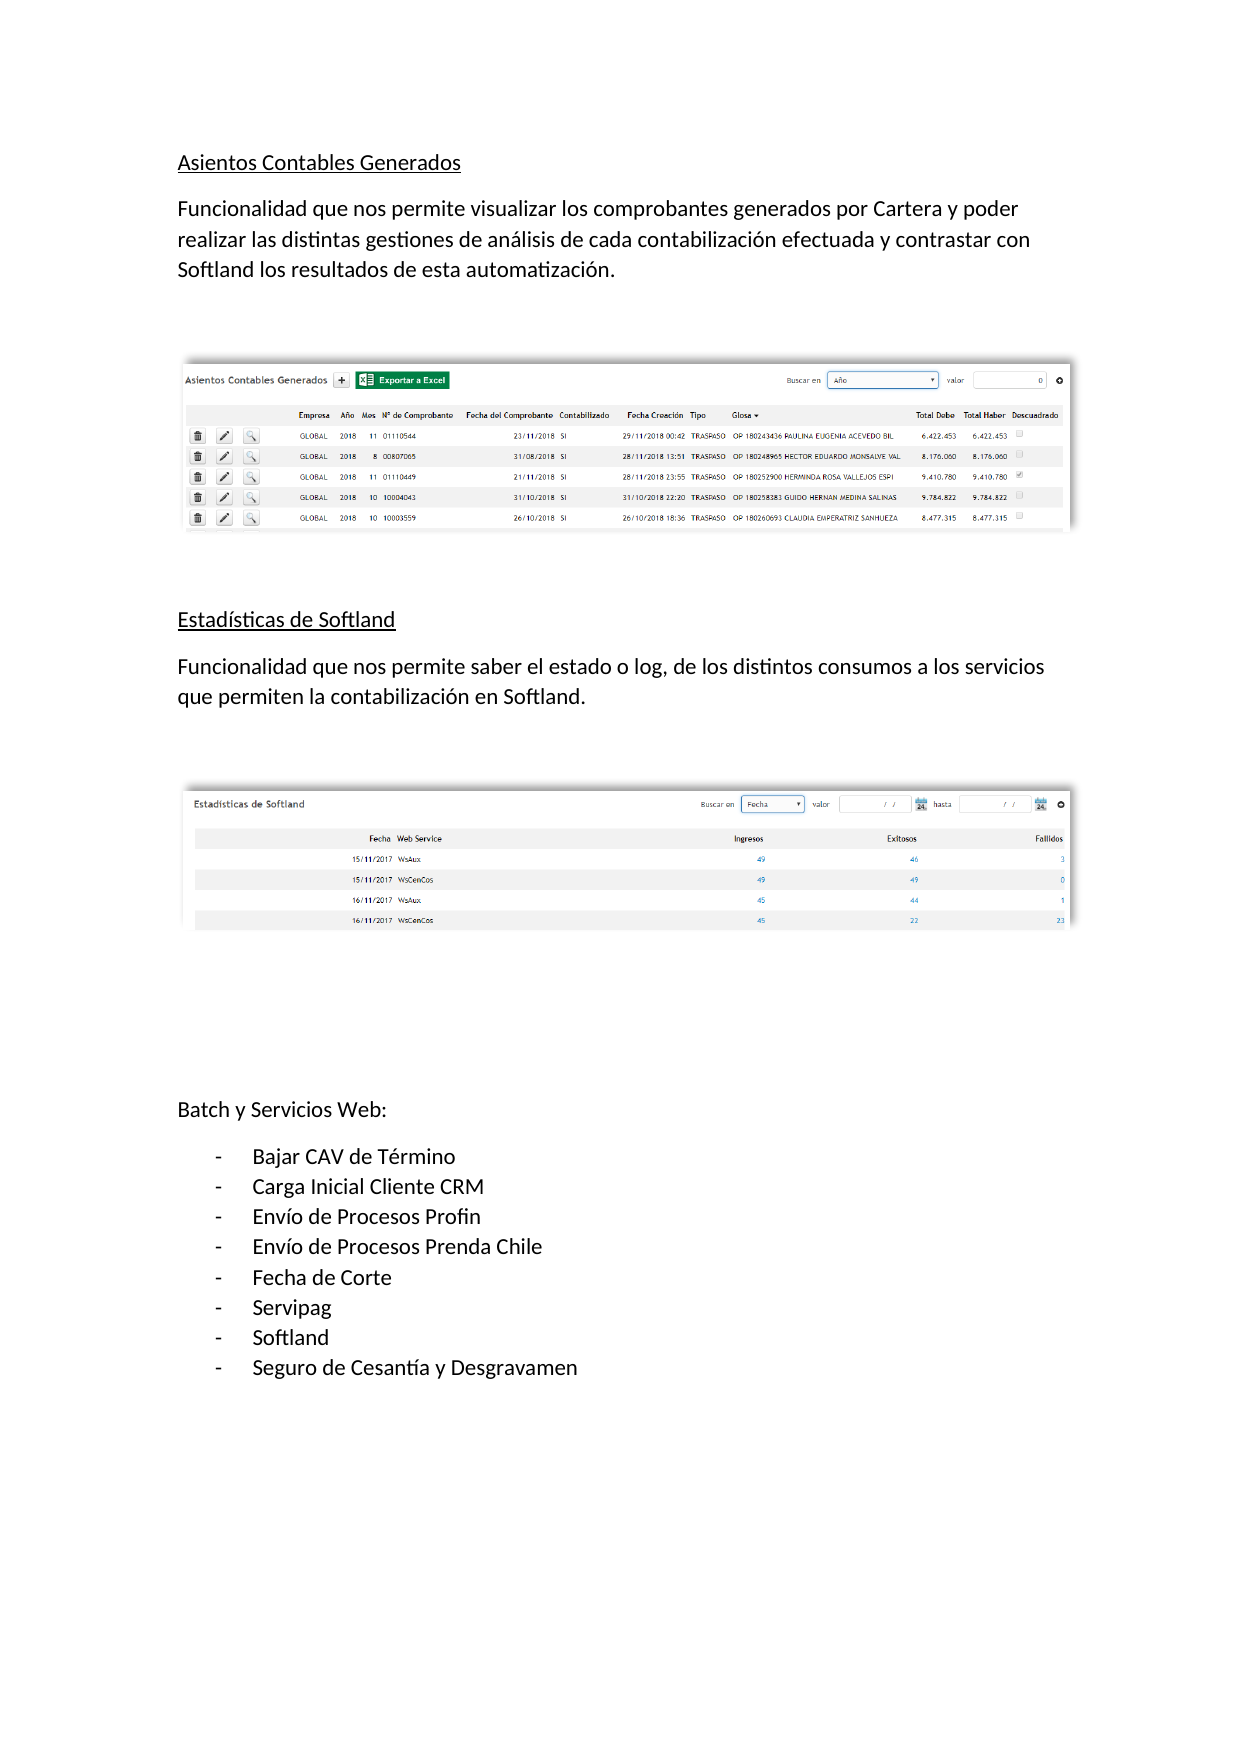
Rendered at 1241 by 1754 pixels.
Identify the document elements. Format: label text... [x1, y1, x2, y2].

list Servipag [215, 1293, 1063, 1321]
list Envío de Procesos Profin [215, 1202, 1063, 1230]
text Batch y Servicios Web: [177, 1095, 1063, 1123]
text Asientos Contables Generados [177, 148, 1063, 176]
list Bajar CAV de Término [215, 1142, 1063, 1170]
picture [183, 791, 1070, 930]
list Carga Inicial Cliente CRM [215, 1172, 1063, 1200]
picture [183, 364, 1070, 532]
list Seguro de Cesantía y Desgravamen [215, 1353, 1063, 1381]
text Funcionalidad que nos permite saber el estado o log, de los distintos consumos a los servicios que permiten la contabilización en Softland. [177, 652, 1063, 710]
list Envío de Procesos Prenda Chile [215, 1232, 1063, 1260]
text Estadísticas de Softland [177, 605, 1063, 633]
list Fecha de Corte [215, 1263, 1063, 1291]
list Softland [215, 1323, 1063, 1351]
text Funcionalidad que nos permite visualizar los comprobantes generados por Cartera y poder realizar las distintas gestiones de análisis de cada contabilización efectuada y contrastar con Softland los resultados de esta automatización. [177, 194, 1063, 283]
